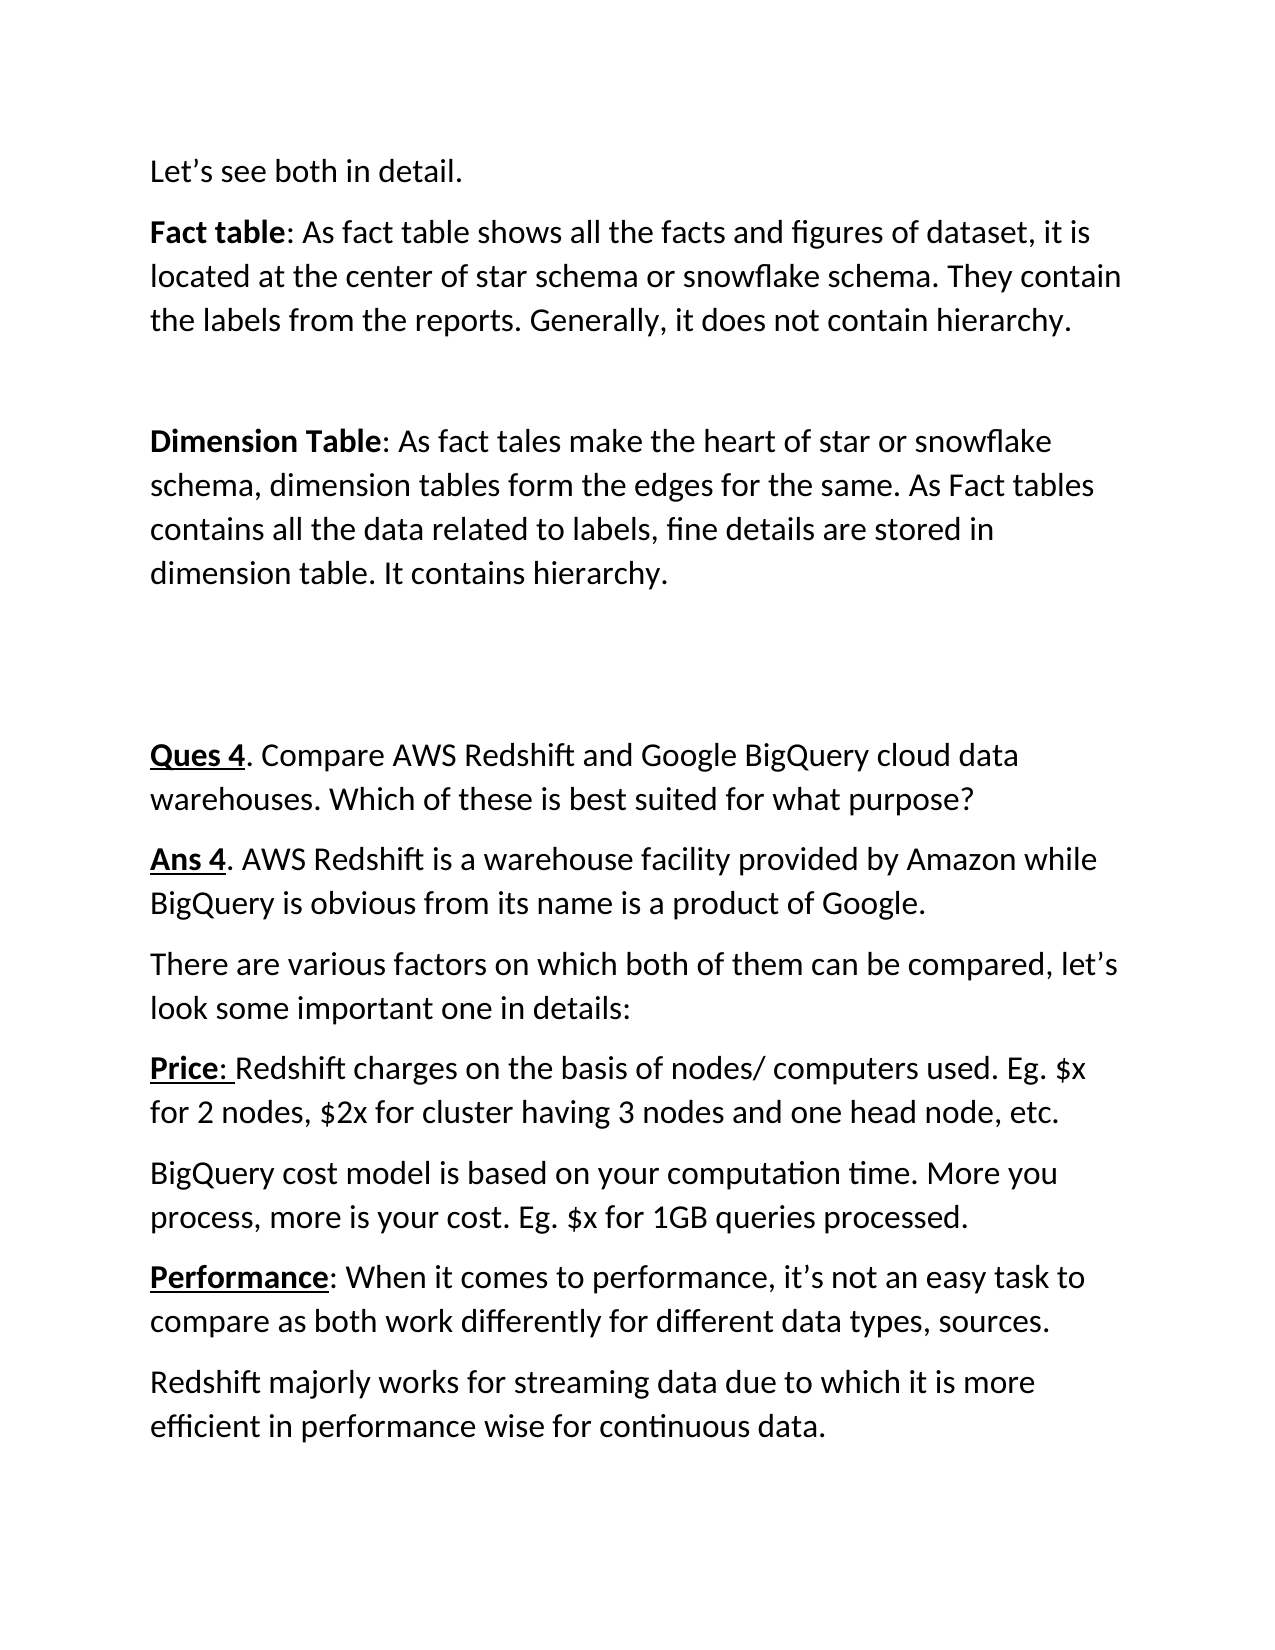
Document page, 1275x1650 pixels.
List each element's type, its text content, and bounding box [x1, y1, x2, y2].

text Ans 4. AWS Redshift is a warehouse facility provided by Amazon while BigQuery is obvious from its name is a product of Google. [150, 838, 1125, 923]
text Let’s see both in detail. [150, 150, 1125, 191]
text Performance: When it comes to performance, it’s not an easy task to compare as both work differently for different data types, sources. [150, 1256, 1125, 1341]
text Fact table: As fact table shows all the facts and figures of dataset, it is located at the center of star schema or snowflake schema. They contain the labels from the reports. Generally, it does not contain hierarchy. [150, 211, 1125, 339]
text Price: Redshift charges on the basis of nodes/ computers used. Eg. $x for 2 nodes, $2x for cluster having 3 nodes and one head node, etc. [150, 1047, 1125, 1132]
text Ques 4. Compare AWS Redshift and Google BigQuery cloud data warehouses. Which of these is best suited for what purpose? [150, 733, 1125, 818]
text Dimension Table: As fact tales make the heart of star or snowflake schema, dimension tables form the edges for the same. As Fact tables contains all the data related to labels, fine details are stored in dimension table. It contains hierarchy. [150, 420, 1125, 592]
text Redshift majorly works for streaming data due to which it is more efficient in performance wise for continuous data. [150, 1361, 1125, 1446]
text There are various factors on which both of them can be compared, let’s look some important one in details: [150, 943, 1125, 1027]
text BigQuery cost model is based on your computation time. More you process, more is your cost. Eg. $x for 1GB queries processed. [150, 1152, 1125, 1237]
